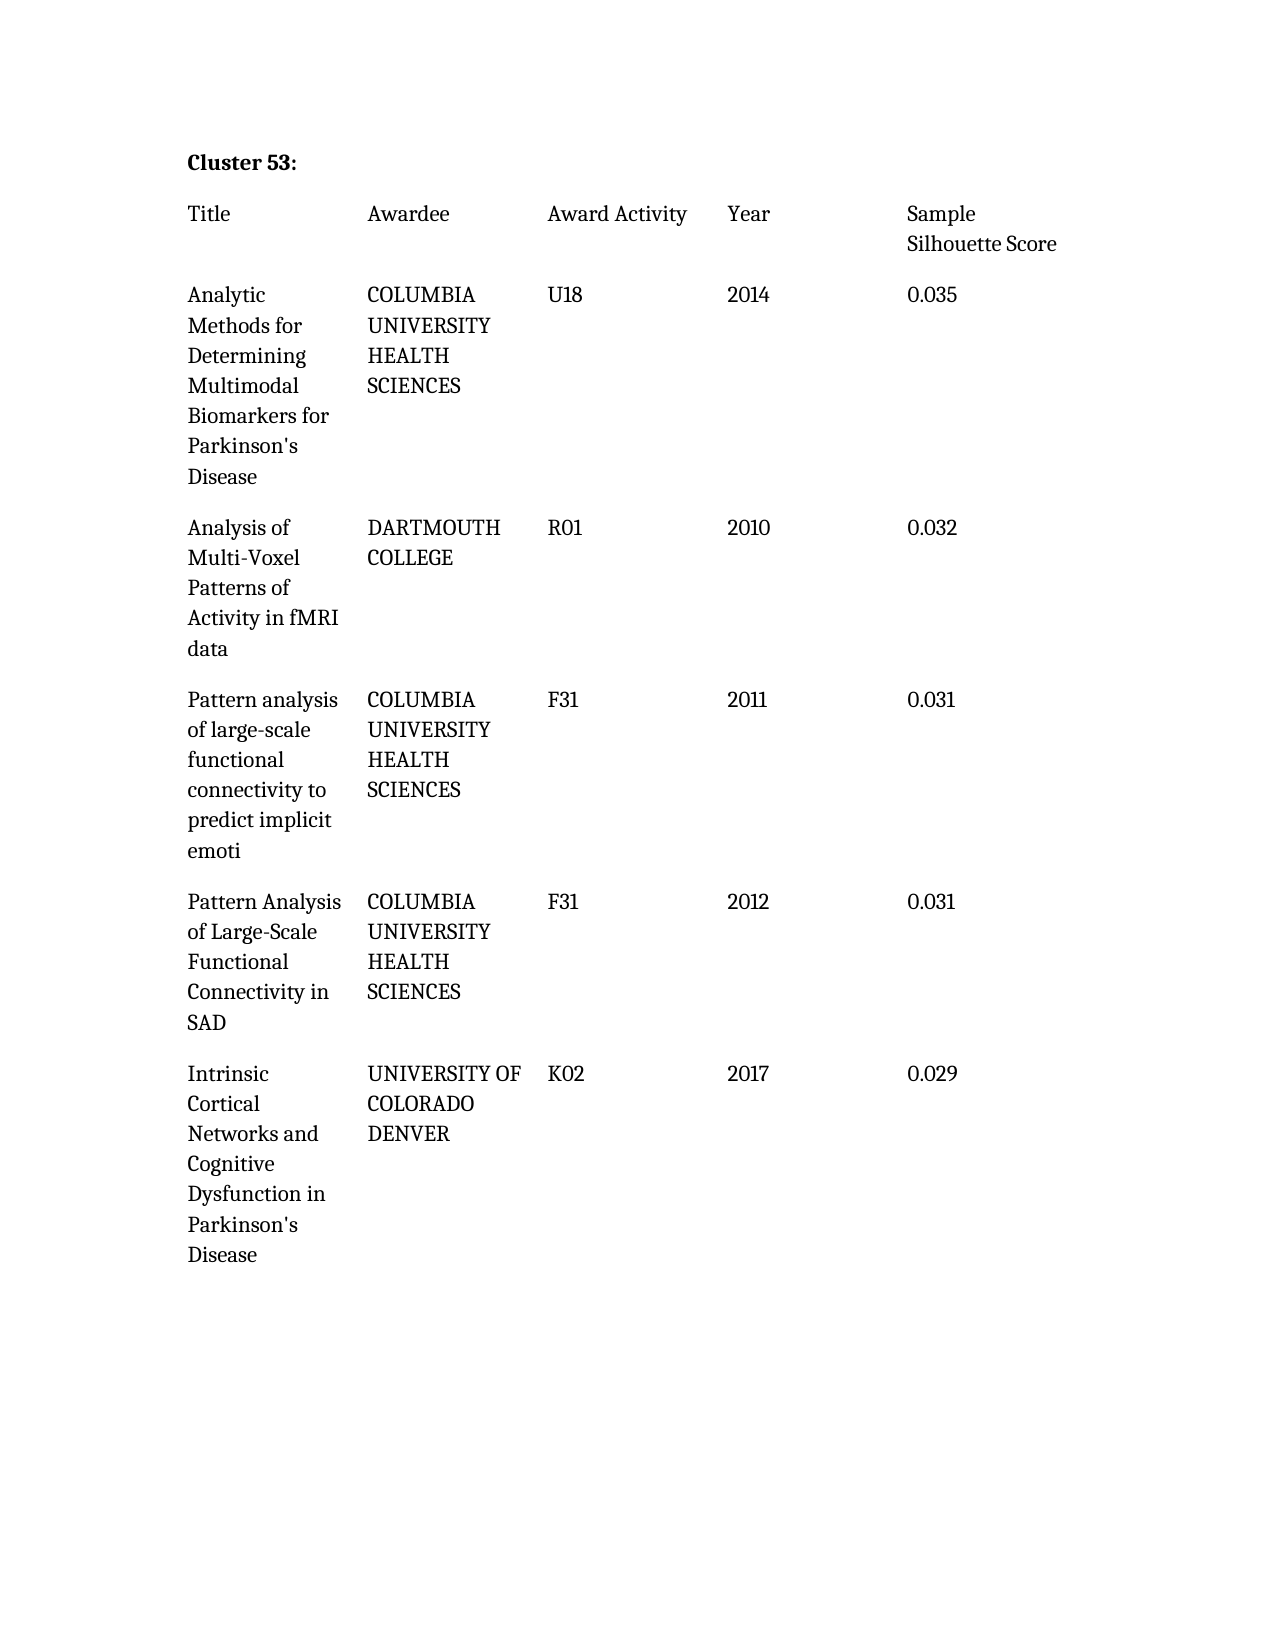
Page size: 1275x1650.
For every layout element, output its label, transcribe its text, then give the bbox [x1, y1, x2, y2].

table_cell 0.031 [896, 889, 1076, 1060]
table_header Sample Silhouette Score [896, 201, 1076, 282]
table_cell 2011 [716, 686, 896, 888]
table_header Title [176, 201, 356, 282]
table_cell DARTMOUTH COLLEGE [356, 515, 536, 686]
table_header Year [716, 201, 896, 282]
table_cell U18 [536, 282, 716, 514]
table_cell K02 [536, 1060, 716, 1293]
table_cell Analysis of Multi-Voxel Patterns of Activity in fMRI data [176, 515, 356, 686]
table_cell 2014 [716, 282, 896, 514]
table_cell COLUMBIA UNIVERSITY HEALTH SCIENCES [356, 889, 536, 1060]
text Cluster 53: [187, 150, 1087, 176]
table_cell 0.031 [896, 686, 1076, 888]
table_cell 0.035 [896, 282, 1076, 514]
table_cell R01 [536, 515, 716, 686]
table_cell UNIVERSITY OF COLORADO DENVER [356, 1060, 536, 1293]
table_header Award Activity [536, 201, 716, 282]
table_cell Intrinsic Cortical Networks and Cognitive Dysfunction in Parkinson's Disease [176, 1060, 356, 1293]
table_cell 0.029 [896, 1060, 1076, 1293]
table_cell Pattern Analysis of Large-Scale Functional Connectivity in SAD [176, 889, 356, 1060]
table_cell F31 [536, 889, 716, 1060]
table_cell 2017 [716, 1060, 896, 1293]
table_cell Pattern analysis of large-scale functional connectivity to predict implicit emoti [176, 686, 356, 888]
table_header Awardee [356, 201, 536, 282]
table_cell 0.032 [896, 515, 1076, 686]
table_cell COLUMBIA UNIVERSITY HEALTH SCIENCES [356, 282, 536, 514]
table_cell 2012 [716, 889, 896, 1060]
table_cell F31 [536, 686, 716, 888]
table_cell COLUMBIA UNIVERSITY HEALTH SCIENCES [356, 686, 536, 888]
table_cell Analytic Methods for Determining Multimodal Biomarkers for Parkinson's Disease [176, 282, 356, 514]
table_cell 2010 [716, 515, 896, 686]
